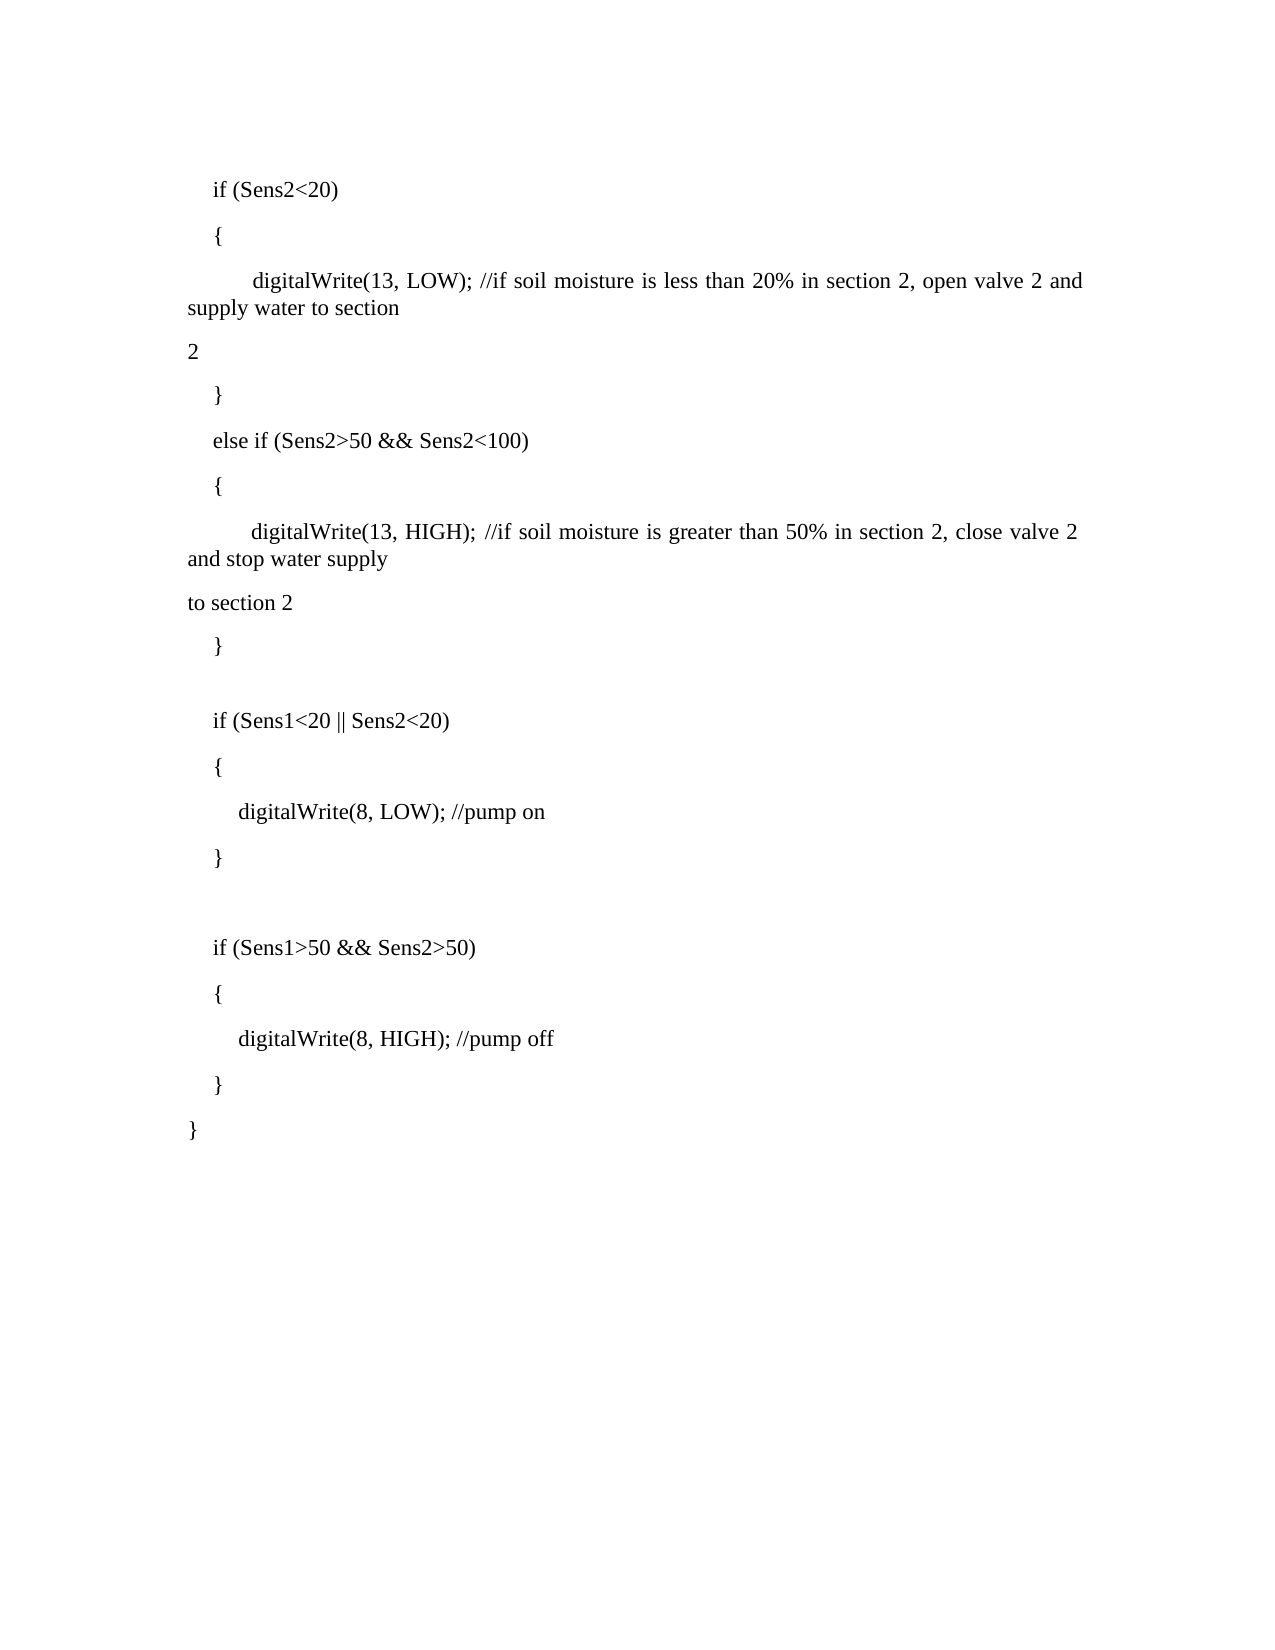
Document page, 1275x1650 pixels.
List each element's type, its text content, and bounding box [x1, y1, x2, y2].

text } [213, 1071, 1146, 1097]
text to section 2 [187, 588, 1146, 615]
text digitalWrite(13, HIGH); //if soil moisture is greater than 50% in section 2, close valve 2 and stop water supply [187, 518, 1088, 571]
text } [213, 844, 1146, 870]
text { [213, 472, 1146, 499]
text if (Sens1>50 && Sens2>50) [213, 934, 1146, 961]
text { [213, 222, 1146, 248]
text { [213, 980, 1146, 1006]
text } [213, 632, 1146, 659]
text digitalWrite(8, LOW); //pump on [238, 798, 1146, 825]
text digitalWrite(13, LOW); //if soil moisture is less than 20% in section 2, open valve 2 and supply water to section [187, 267, 1116, 321]
text if (Sens2<20) [213, 176, 1146, 203]
text } [187, 1116, 1146, 1142]
text { [213, 753, 1146, 779]
text else if (Sens2>50 && Sens2<100) [213, 427, 1146, 453]
text digitalWrite(8, HIGH); //pump off [238, 1025, 1146, 1052]
text } [213, 382, 1146, 408]
text 2 [187, 338, 1146, 364]
text if (Sens1<20 || Sens2<20) [213, 707, 1146, 734]
